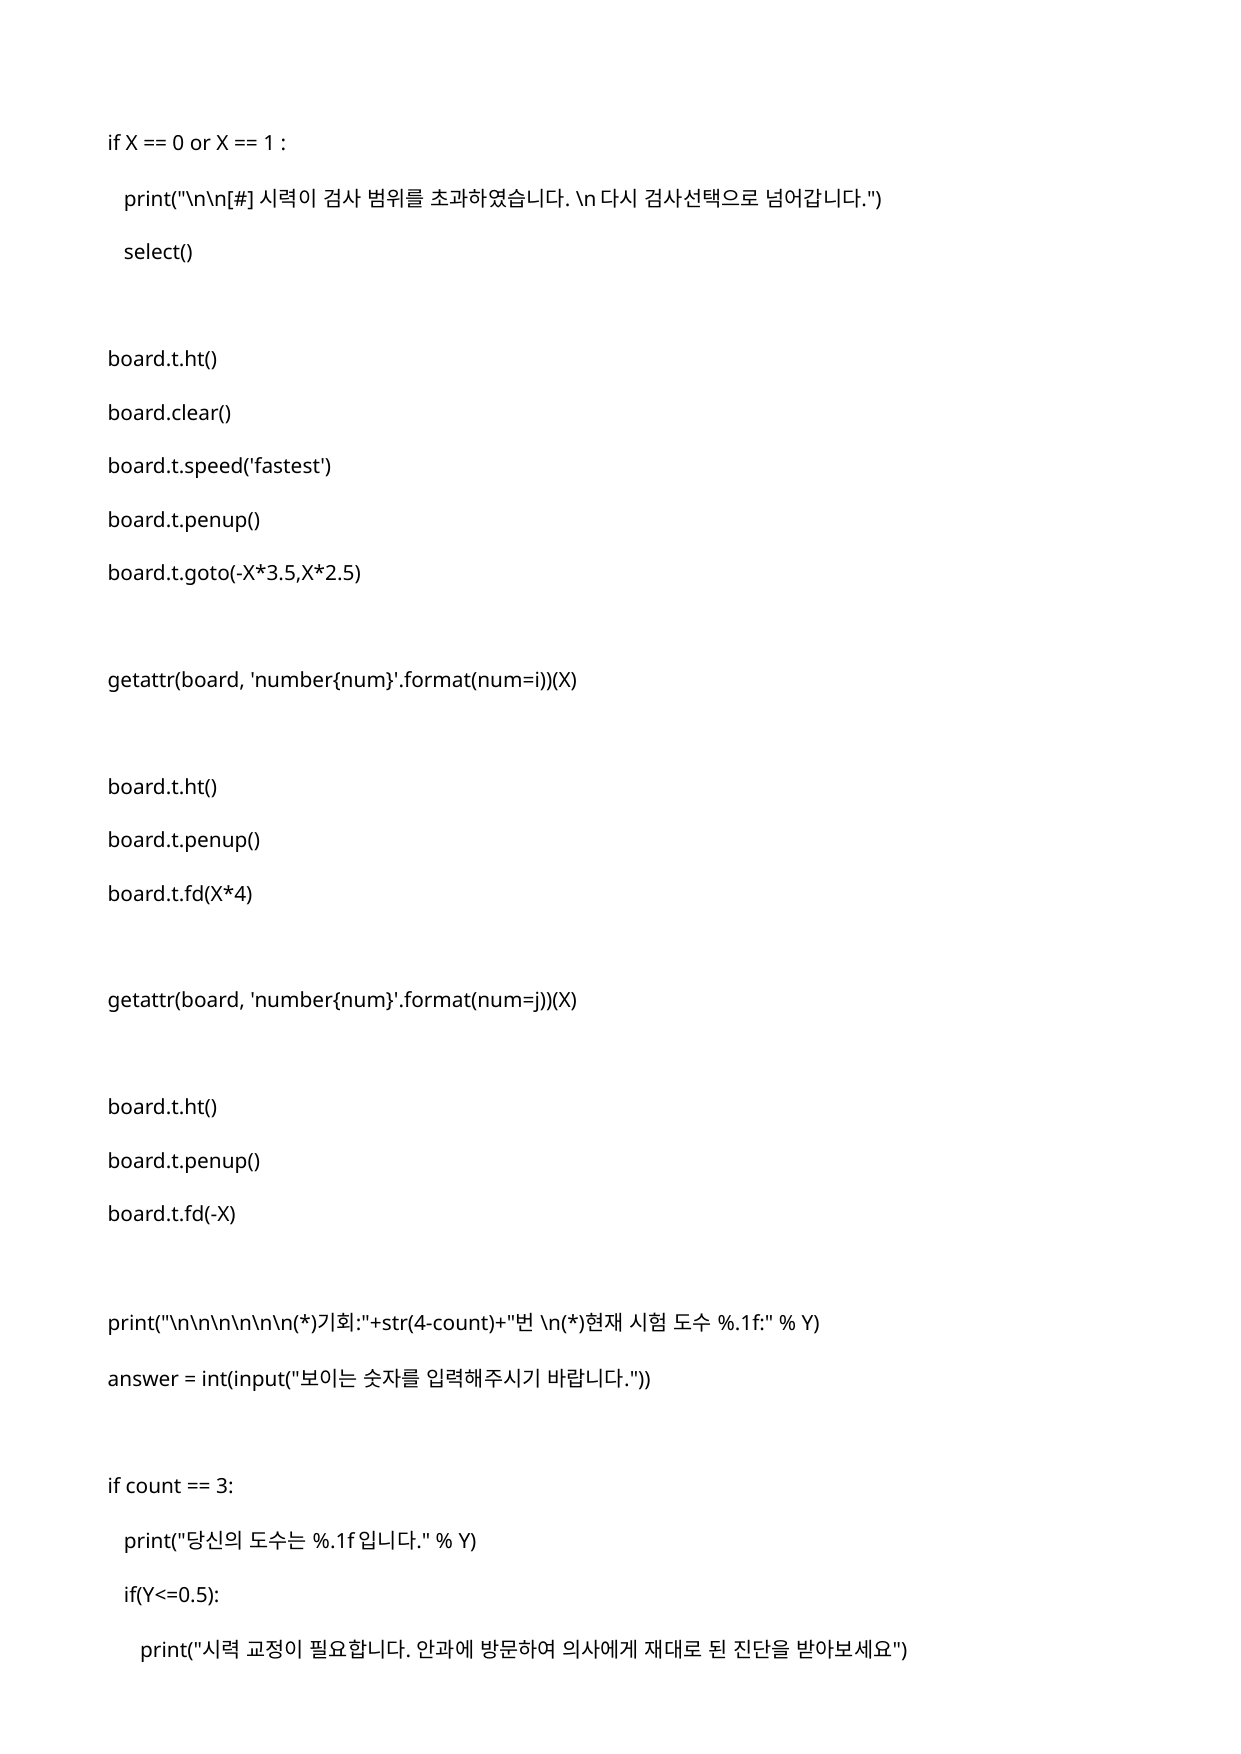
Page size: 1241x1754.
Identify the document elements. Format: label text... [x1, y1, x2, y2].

text print("시력 교정이 필요합니다. 안과에 방문하여 의사에게 재대로 된 진단을 받아보세요") [75, 1633, 1165, 1664]
text board.t.goto(-X*3.5,X*2.5) [75, 558, 1165, 587]
text board.clear() [75, 398, 1165, 426]
text board.t.ht() [75, 1092, 1165, 1121]
text board.t.ht() [75, 772, 1165, 800]
text print("\n\n\n\n\n\n(*)기회:"+str(4-count)+"번 \n(*)현재 시험 도수 %.1f:" % Y) [75, 1306, 1165, 1337]
text if X == 0 or X == 1 : [75, 128, 1165, 157]
text board.t.speed('fastest') [75, 451, 1165, 480]
text board.t.fd(-X) [75, 1199, 1165, 1228]
text board.t.ht() [75, 344, 1165, 373]
text getattr(board, 'number{num}'.format(num=j))(X) [75, 986, 1165, 1014]
text getattr(board, 'number{num}'.format(num=i))(X) [75, 665, 1165, 693]
text if(Y<=0.5): [75, 1580, 1165, 1608]
text if count == 3: [75, 1471, 1165, 1499]
text board.t.penup() [75, 825, 1165, 854]
text board.t.penup() [75, 505, 1165, 533]
text board.t.fd(X*4) [75, 879, 1165, 907]
text print("\n\n[#] 시력이 검사 범위를 초과하였습니다. \n다시 검사선택으로 넘어갑니다.") [75, 182, 1165, 212]
text answer = int(input("보이는 숫자를 입력해주시기 바랍니다.")) [75, 1362, 1165, 1392]
text board.t.penup() [75, 1146, 1165, 1174]
text print("당신의 도수는 %.1f입니다." % Y) [75, 1524, 1165, 1555]
text select() [75, 237, 1165, 266]
